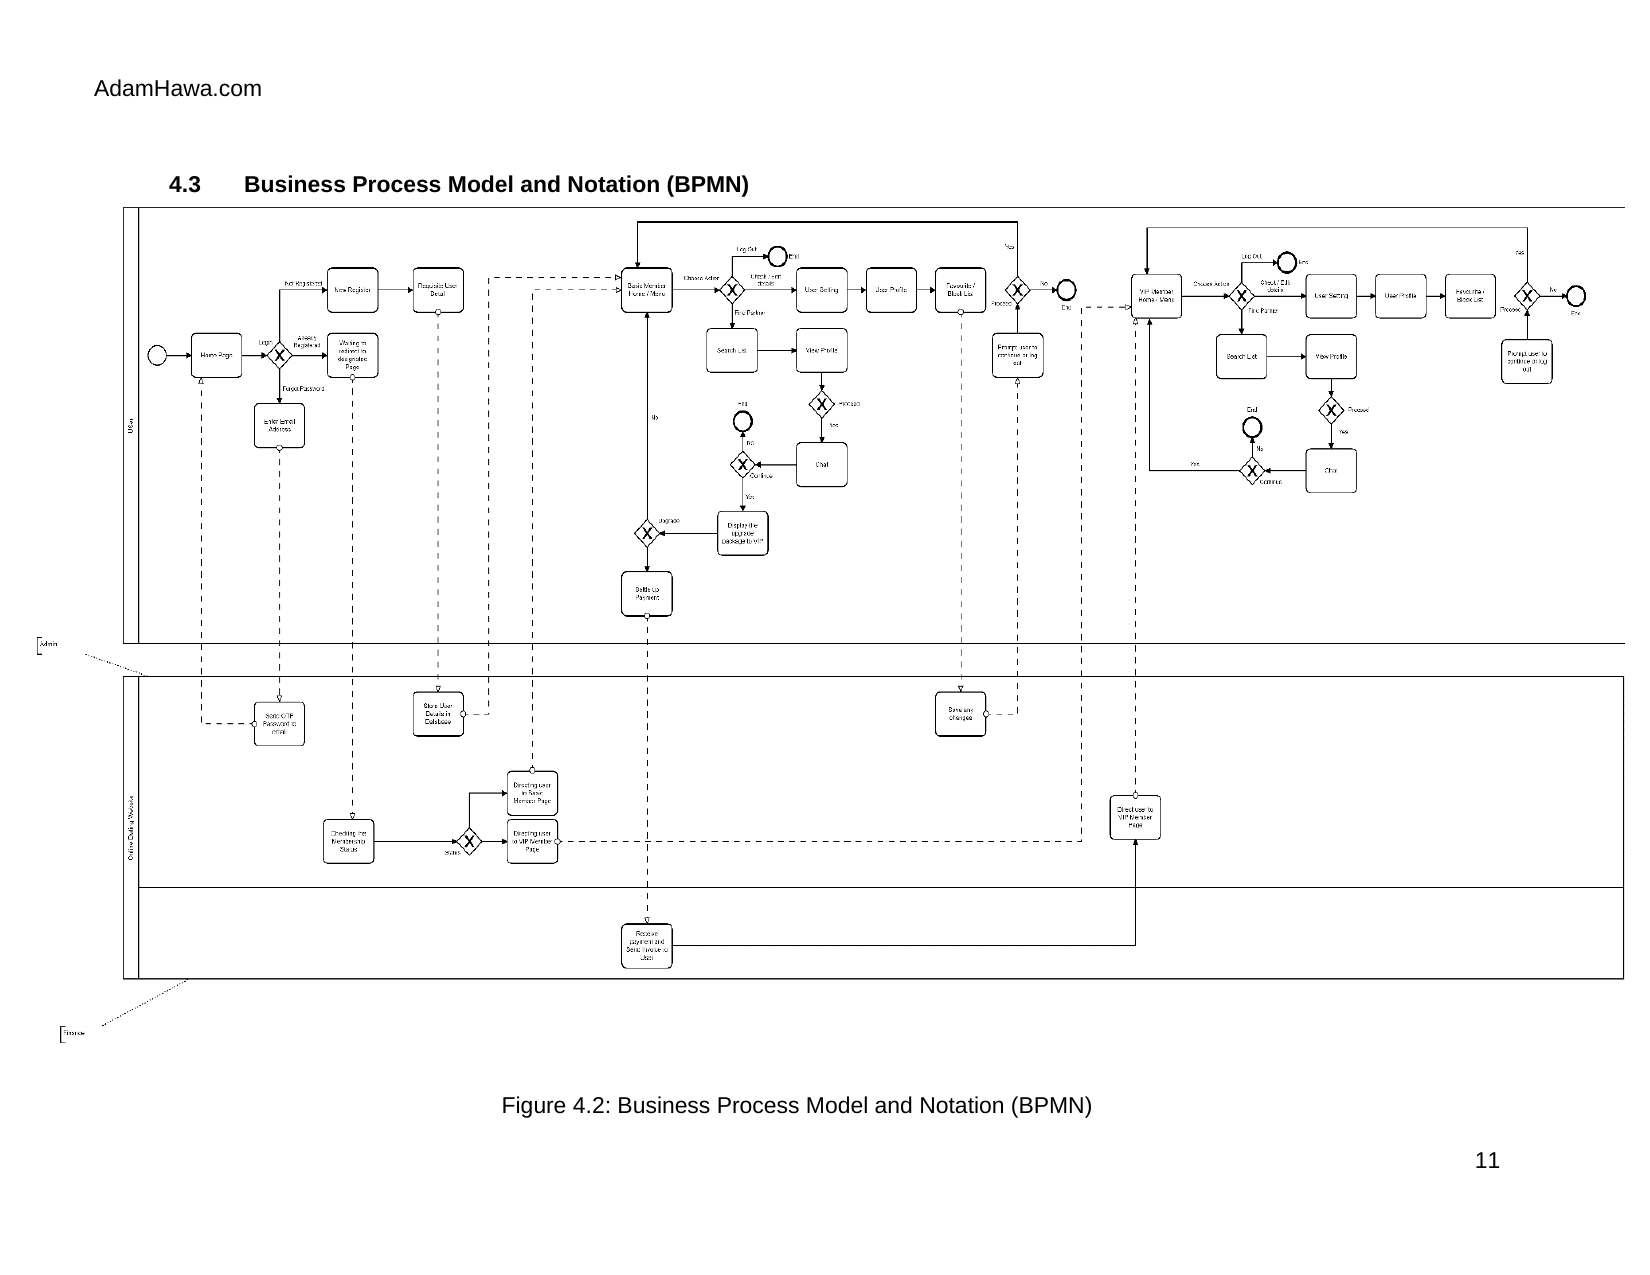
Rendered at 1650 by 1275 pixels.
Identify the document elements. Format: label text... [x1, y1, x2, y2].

picture [34, 204, 1623, 1042]
text Figure 4.2: Business Process Model and Notation (BPMN) [94, 1042, 1500, 1118]
subtitle 4.3 Business Process Model and Notation (BPMN) [169, 171, 1500, 197]
